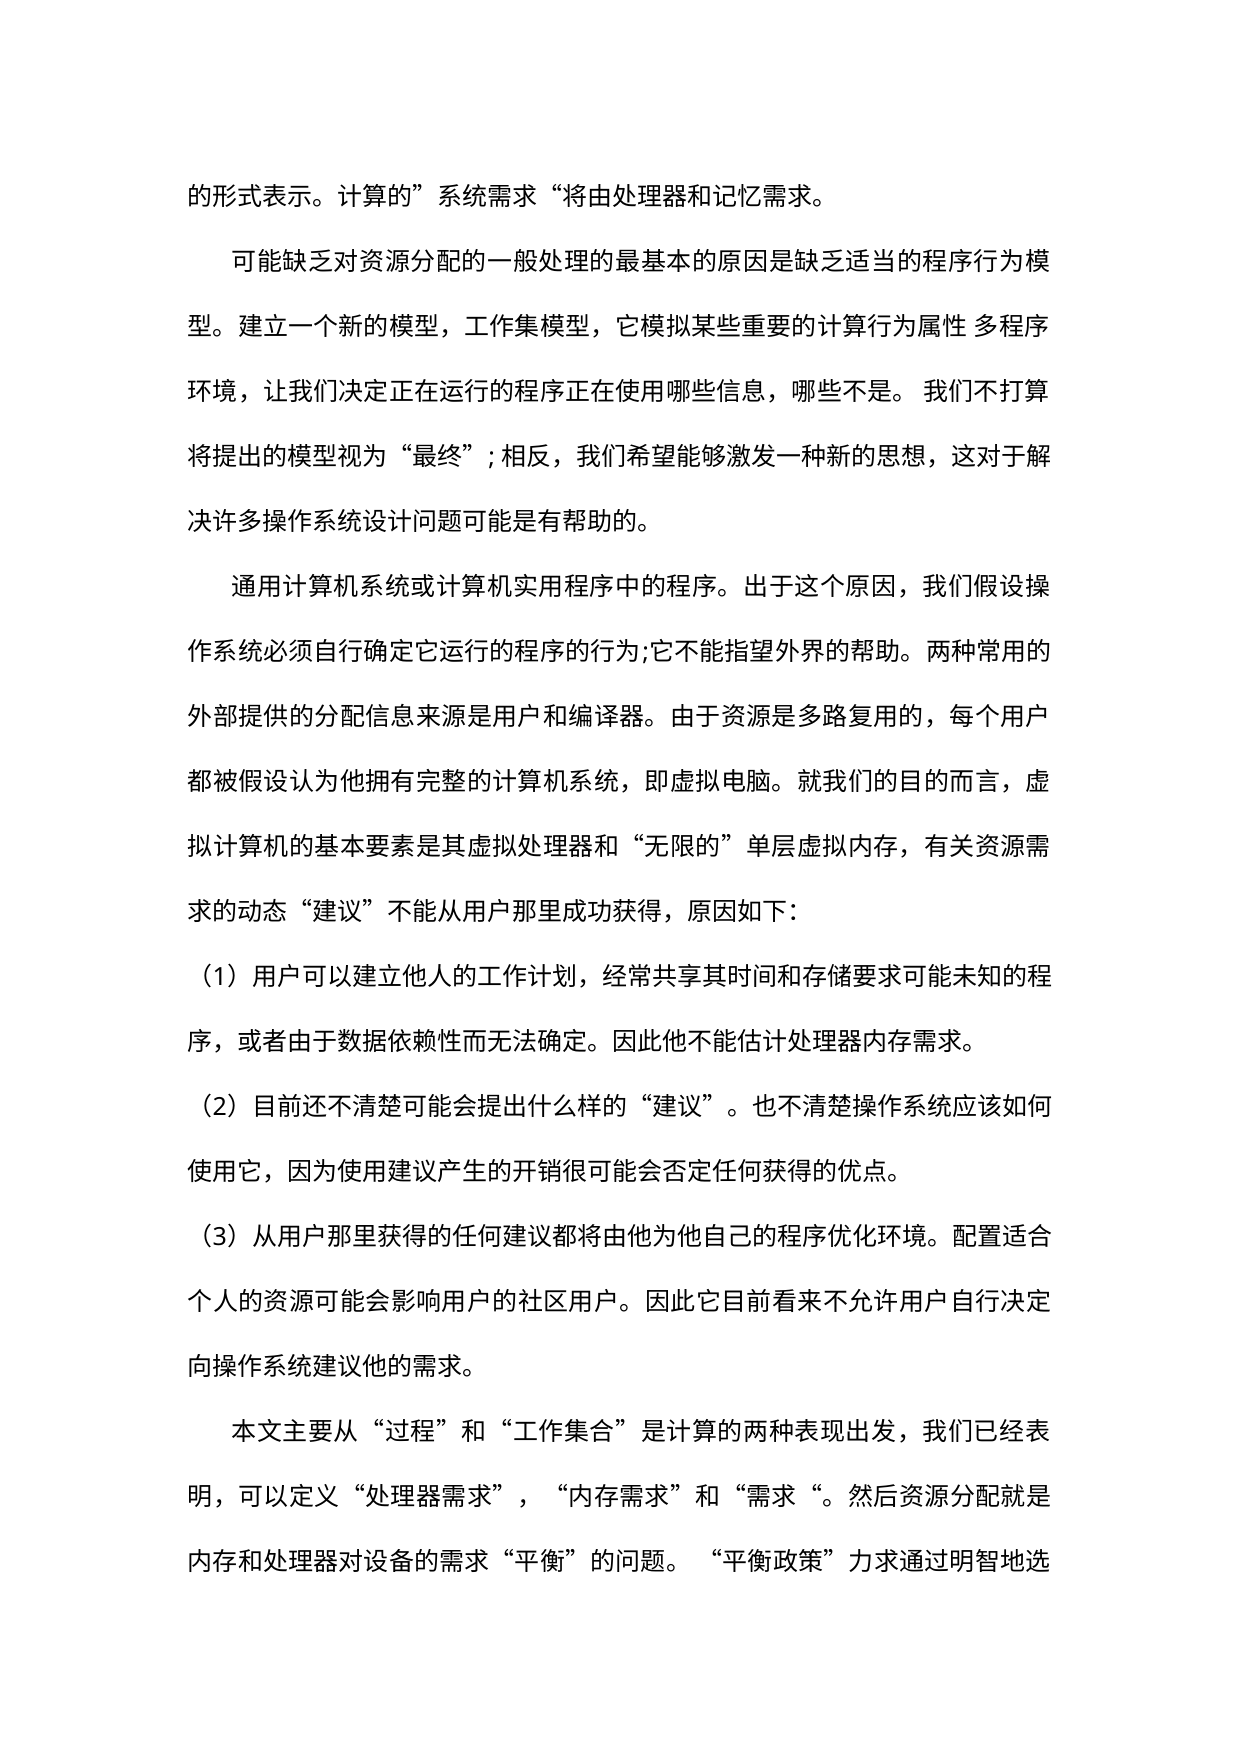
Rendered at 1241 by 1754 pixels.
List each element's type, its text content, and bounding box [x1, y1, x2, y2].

text （3）从用户那里获得的任何建议都将由他为他自己的程序优化环境。配置适合个人的资源可能会影响用户的社区用户。因此它目前看来不允许用户自行决定向操作系统建议他的需求。 [187, 1202, 1053, 1397]
text 可能缺乏对资源分配的一般处理的最基本的原因是缺乏适当的程序行为模型。建立一个新的模型，工作集模型，它模拟某些重要的计算行为属性 多程序环境，让我们决定正在运行的程序正在使用哪些信息，哪些不是。 我们不打算将提出的模型视为“最终”; 相反，我们希望能够激发一种新的思想，这对于解决许多操作系统设计问题可能是有帮助的。 [187, 227, 1053, 552]
text （1）用户可以建立他人的工作计划，经常共享其时间和存储要求可能未知的程序，或者由于数据依赖性而无法确定。因此他不能估计处理器内存需求。 [187, 942, 1053, 1072]
text 通用计算机系统或计算机实用程序中的程序。出于这个原因，我们假设操作系统必须自行确定它运行的程序的行为;它不能指望外界的帮助。两种常用的外部提供的分配信息来源是用户和编译器。由于资源是多路复用的，每个用户都被假设认为他拥有完整的计算机系统，即虚拟电脑。就我们的目的而言，虚拟计算机的基本要素是其虚拟处理器和“无限的”单层虚拟内存，有关资源需求的动态“建议”不能从用户那里成功获得，原因如下： [187, 552, 1053, 942]
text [187, 162, 1053, 227]
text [187, 1397, 1053, 1592]
text （2）目前还不清楚可能会提出什么样的“建议”。也不清楚操作系统应该如何使用它，因为使用建议产生的开销很可能会否定任何获得的优点。 [187, 1072, 1053, 1202]
